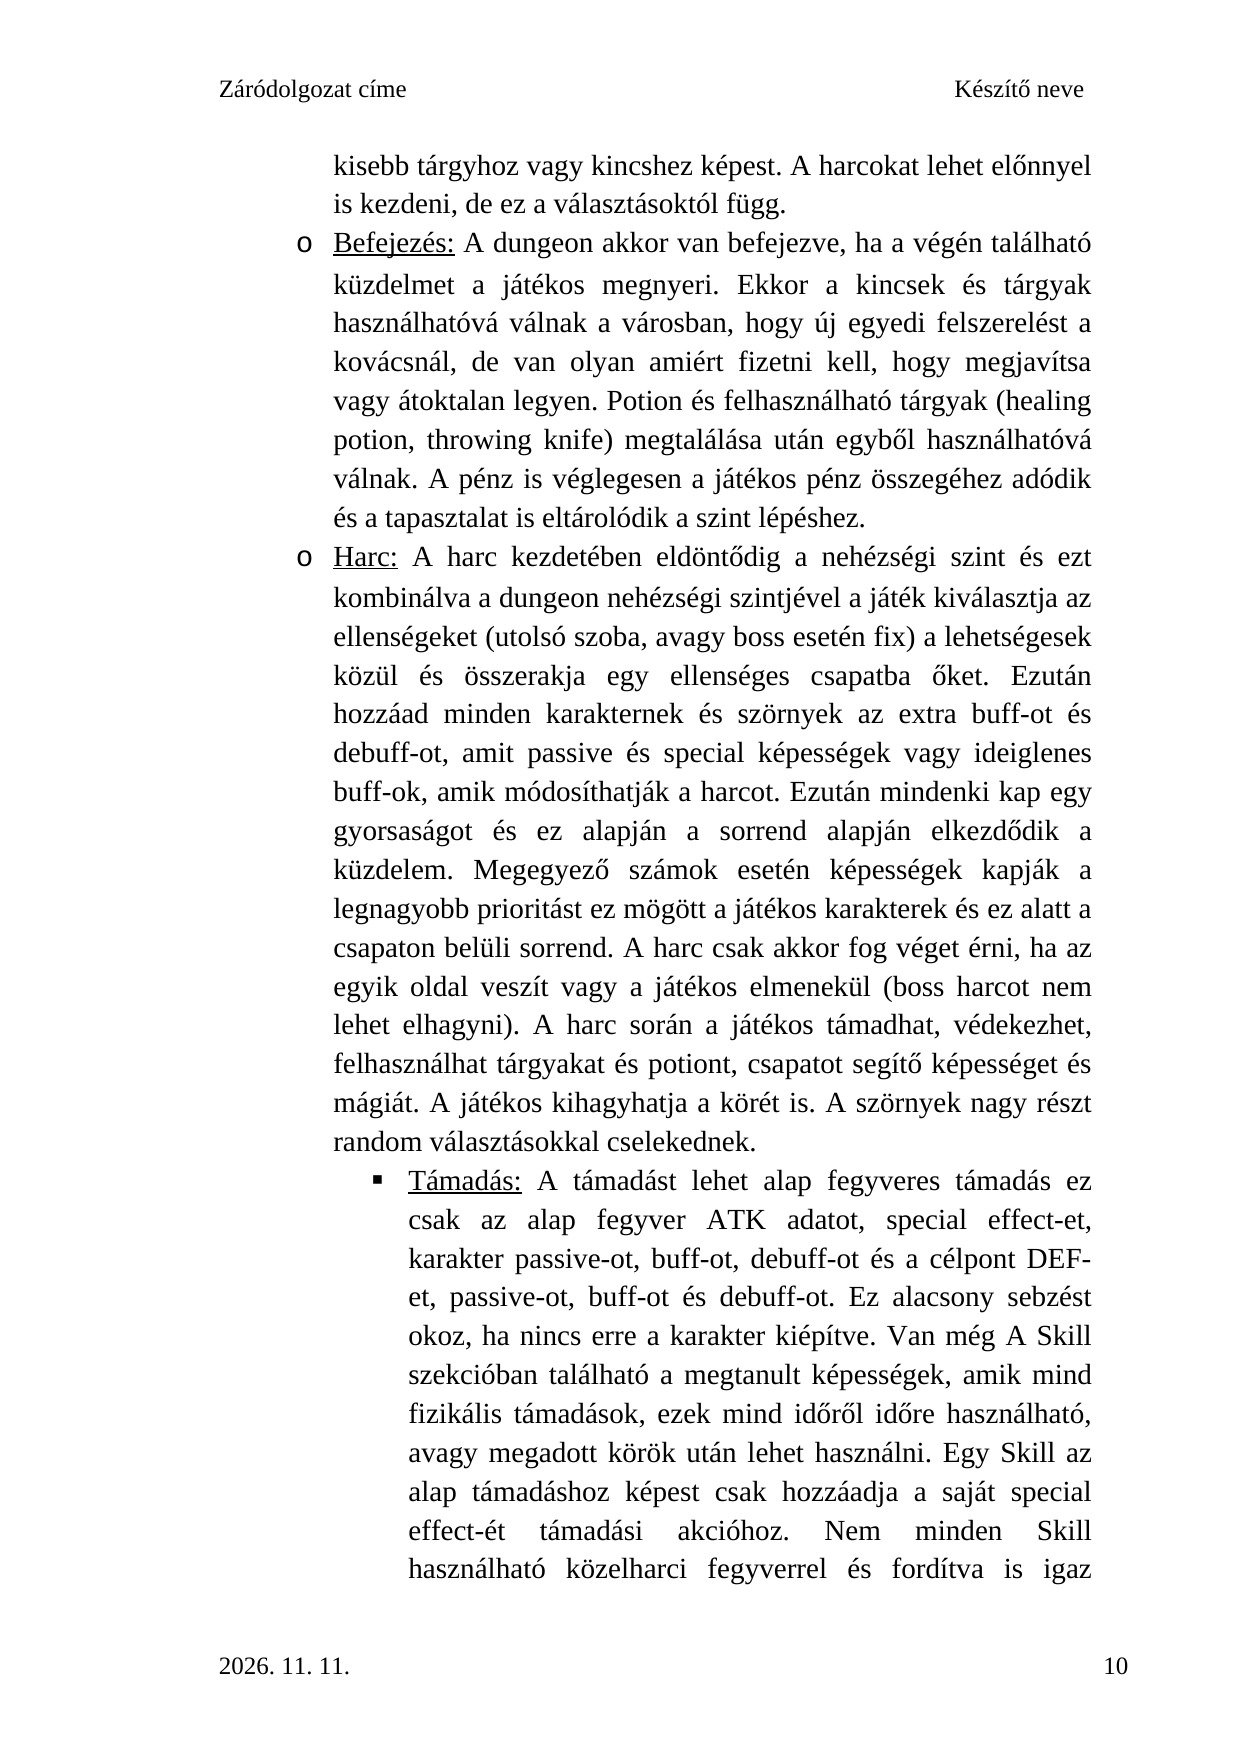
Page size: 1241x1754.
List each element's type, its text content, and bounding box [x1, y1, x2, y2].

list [371, 1163, 1092, 1585]
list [296, 148, 1092, 220]
list Harc: A harc kezdetében eldöntődig a nehézségi szint és ezt kombinálva a dungeon nehézségi szintjével a játék kiválasztja az ellenségeket (utolsó szoba, avagy boss esetén fix) a lehetségesek közül és összerakja egy ellenséges csapatba őket. Ezután hozzáad minden karakternek és szörnyek az extra buff-ot és debuff-ot, amit passive és special képességek vagy ideiglenes buff-ok, amik módosíthatják a harcot. Ezután mindenki kap egy gyorsaságot és ez alapján a sorrend alapján elkezdődik a küzdelem. Megegyező számok esetén képességek kapják a legnagyobb prioritást ez mögött a játékos karakterek és ez alatt a csapaton belüli sorrend. A harc csak akkor fog véget érni, ha az egyik oldal veszít vagy a játékos elmenekül (boss harcot nem lehet elhagyni). A harc során a játékos támadhat, védekezhet, felhasználhat tárgyakat és potiont, csapatot segítő képességet és mágiát. A játékos kihagyhatja a körét is. A szörnyek nagy részt random választásokkal cselekednek. [296, 539, 1092, 1158]
list Befejezés: A dungeon akkor van befejezve, ha a végén található küzdelmet a játékos megnyeri. Ekkor a kincsek és tárgyak használhatóvá válnak a városban, hogy új egyedi felszerelést a kovácsnál, de van olyan amiért fizetni kell, hogy megjavítsa vagy átoktalan legyen. Potion és felhasználható tárgyak (healing potion, throwing knife) megtalálása után egyből használhatóvá válnak. A pénz is véglegesen a játékos pénz összegéhez adódik és a tapasztalat is eltárolódik a szint lépéshez. [296, 225, 1092, 533]
